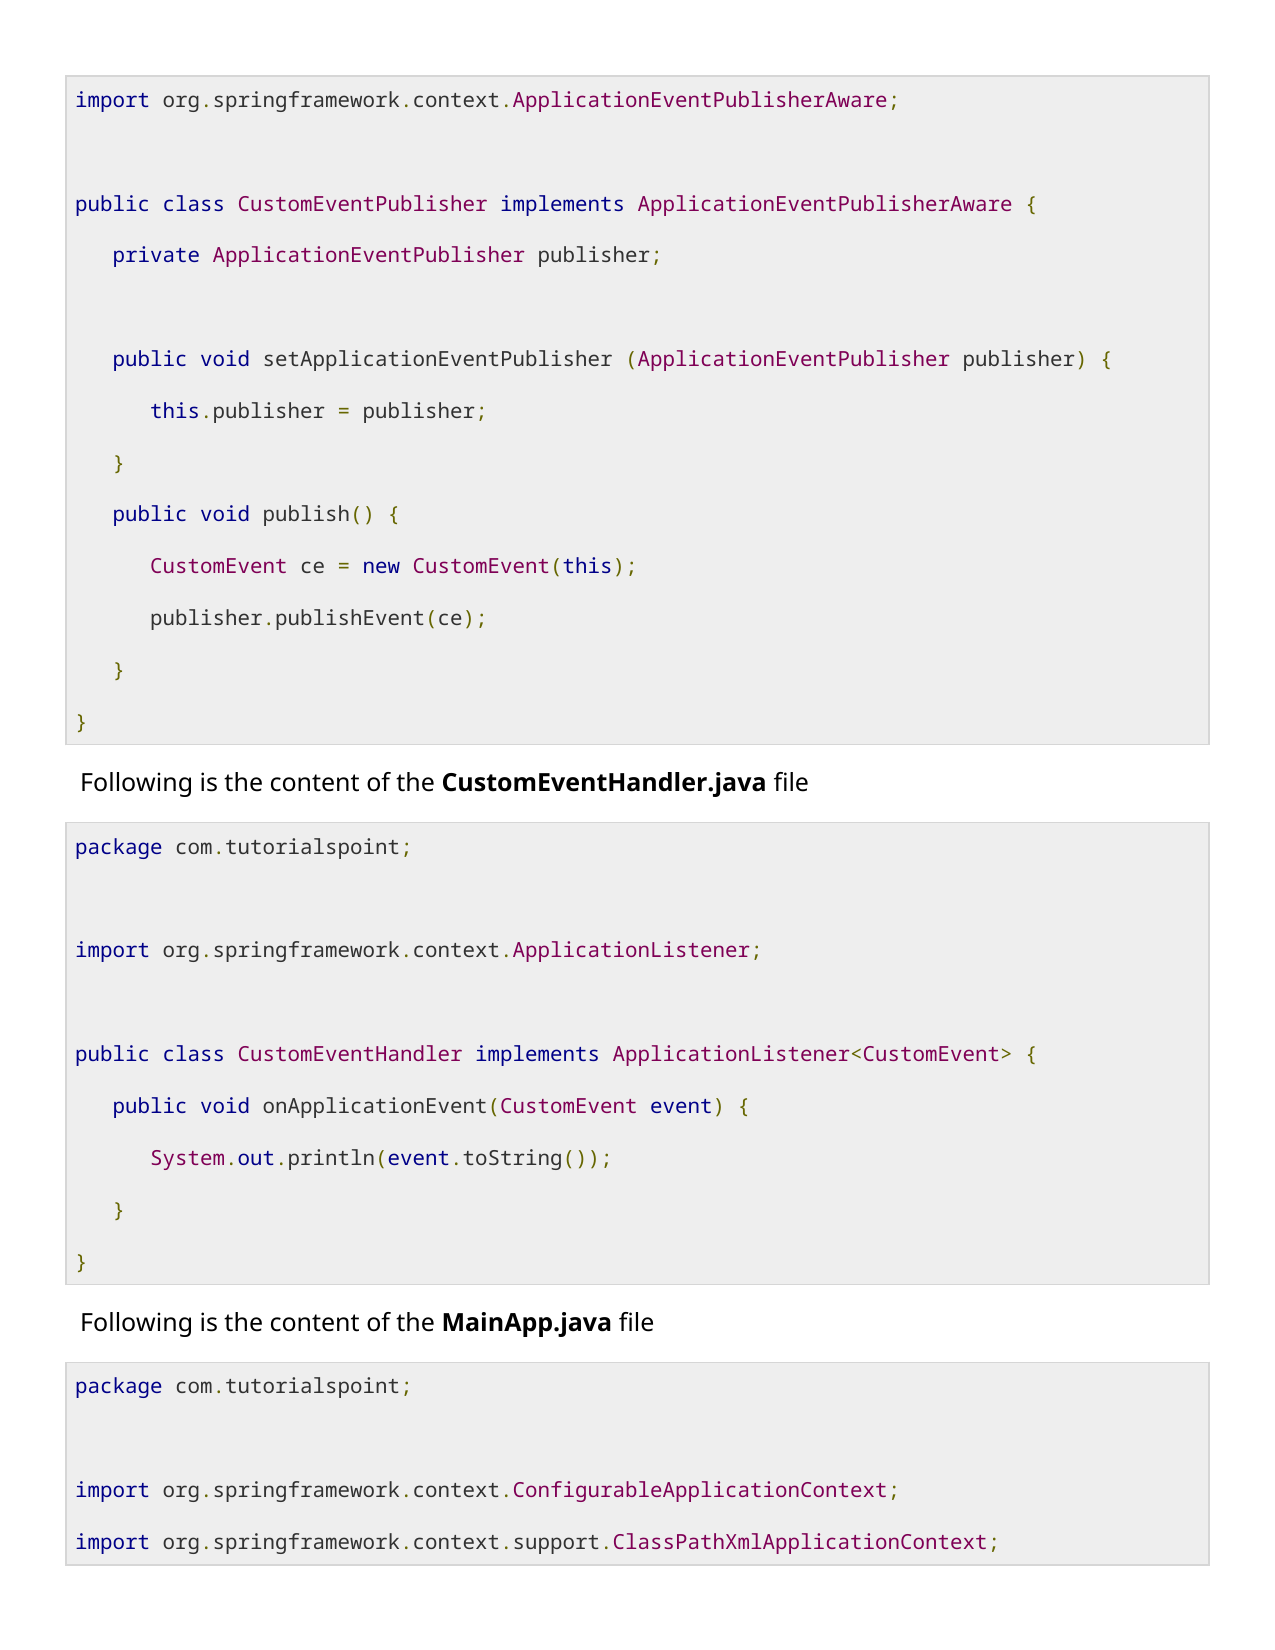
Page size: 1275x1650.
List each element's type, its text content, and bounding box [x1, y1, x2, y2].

text import org.springframework.context.support.ClassPathXmlApplicationContext; [67, 1517, 1208, 1564]
text package com.tutorialspoint; [67, 823, 1208, 860]
text import org.springframework.context.ApplicationListener; [67, 926, 1208, 964]
text Following is the content of the CustomEventHandler.java file [80, 761, 1195, 798]
text this.publisher = publisher; [67, 386, 1208, 424]
text publisher.publishEvent(ce); [67, 593, 1208, 632]
text public class CustomEventHandler implements ApplicationListener<CustomEvent> { [67, 1029, 1208, 1068]
text import org.springframework.context.ApplicationEventPublisherAware; [67, 77, 1208, 113]
text } [67, 645, 1208, 683]
text public void setApplicationEventPublisher (ApplicationEventPublisher publisher) { [67, 334, 1208, 372]
text Following is the content of the MainApp.java file [80, 1301, 1195, 1338]
text } [67, 1185, 1208, 1223]
text package com.tutorialspoint; [67, 1363, 1208, 1400]
text public void publish() { [67, 489, 1208, 528]
text CustomEvent ce = new CustomEvent(this); [67, 541, 1208, 580]
text } [67, 1237, 1208, 1284]
text public class CustomEventPublisher implements ApplicationEventPublisherAware { [67, 179, 1208, 217]
text private ApplicationEventPublisher publisher; [67, 231, 1208, 269]
text import org.springframework.context.ConfigurableApplicationContext; [67, 1465, 1208, 1504]
text } [67, 438, 1208, 476]
text } [67, 697, 1208, 744]
text System.out.println(event.toString()); [67, 1133, 1208, 1171]
text public void onApplicationEvent(CustomEvent event) { [67, 1081, 1208, 1119]
